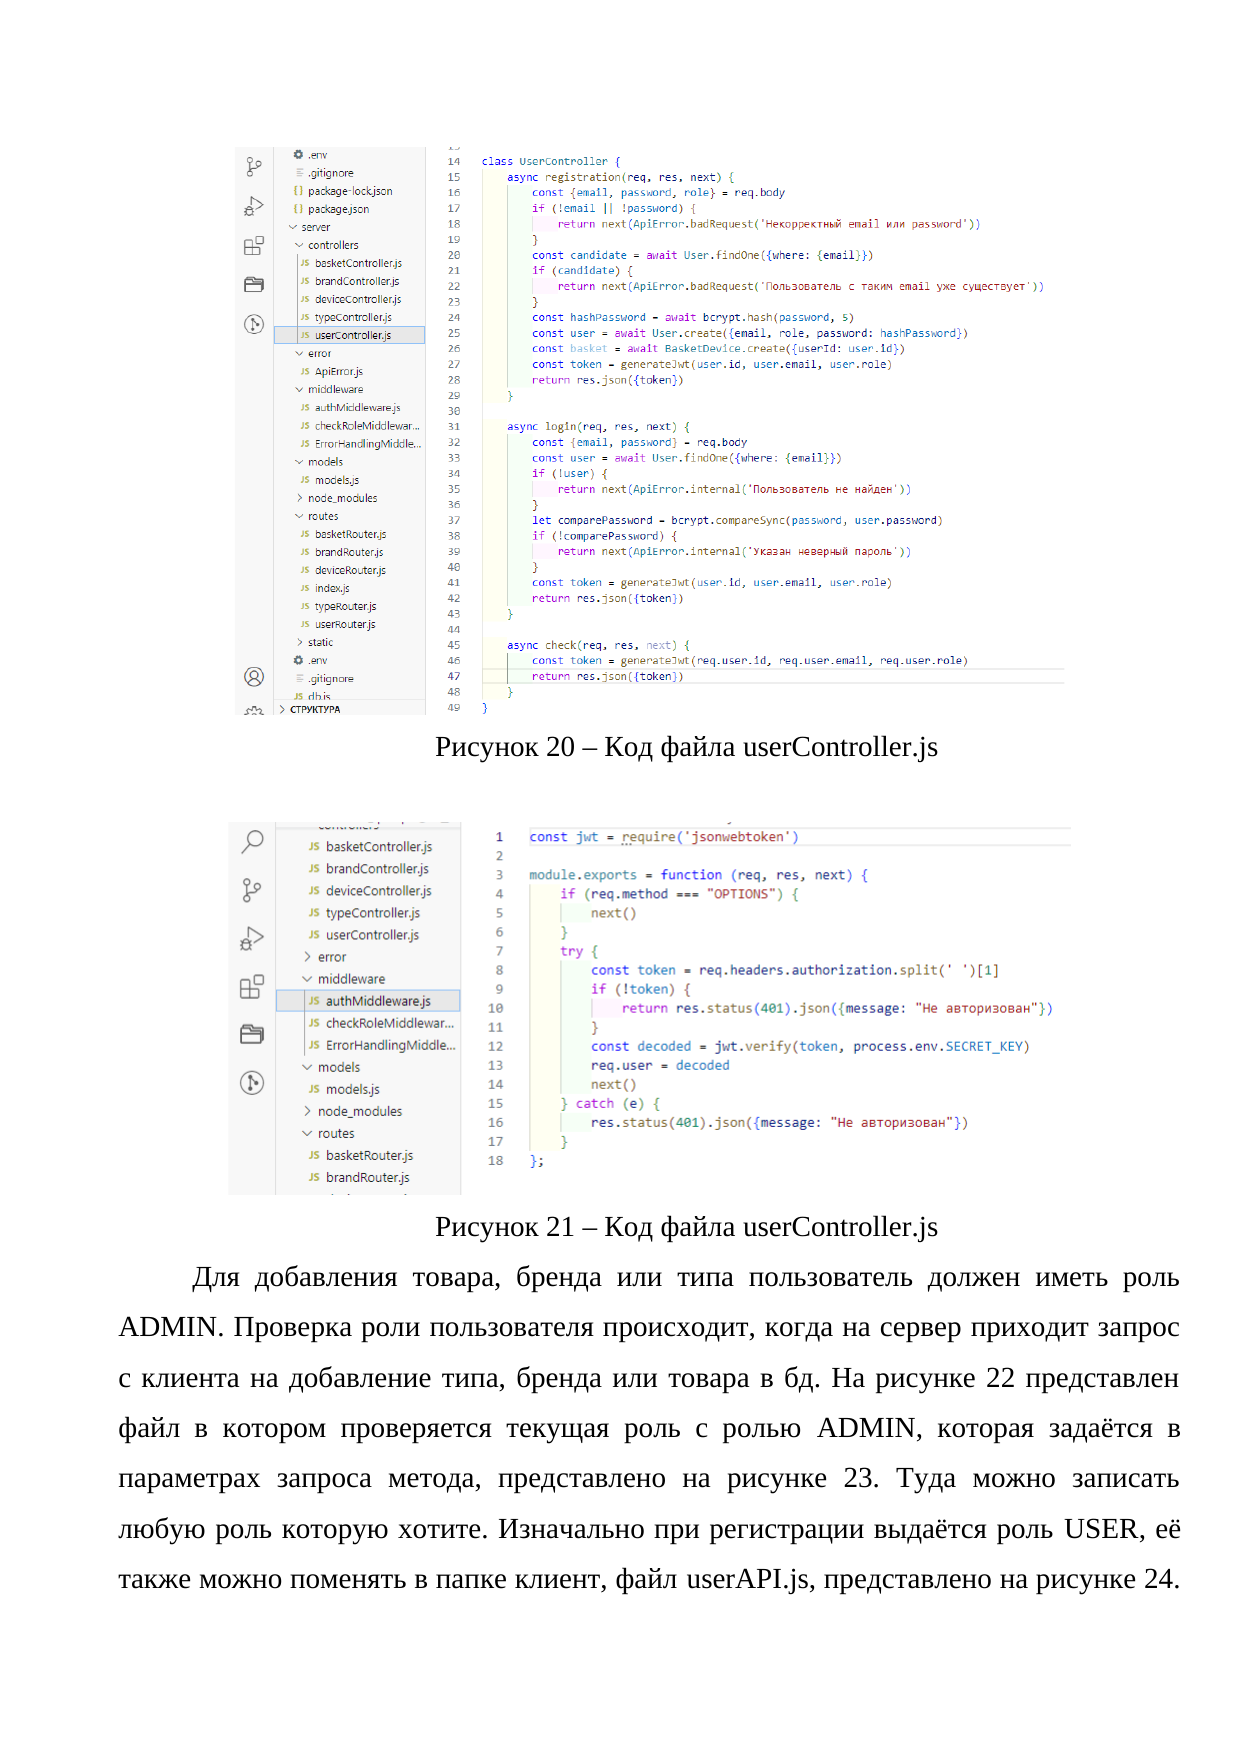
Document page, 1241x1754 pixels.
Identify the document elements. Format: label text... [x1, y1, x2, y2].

text Рисунок 21 – Код файла userController.js [118, 1209, 1181, 1242]
picture [228, 822, 1071, 1195]
picture [234, 147, 1065, 715]
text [118, 1259, 1181, 1595]
text Рисунок 20 – Код файла userController.js [118, 729, 1181, 763]
